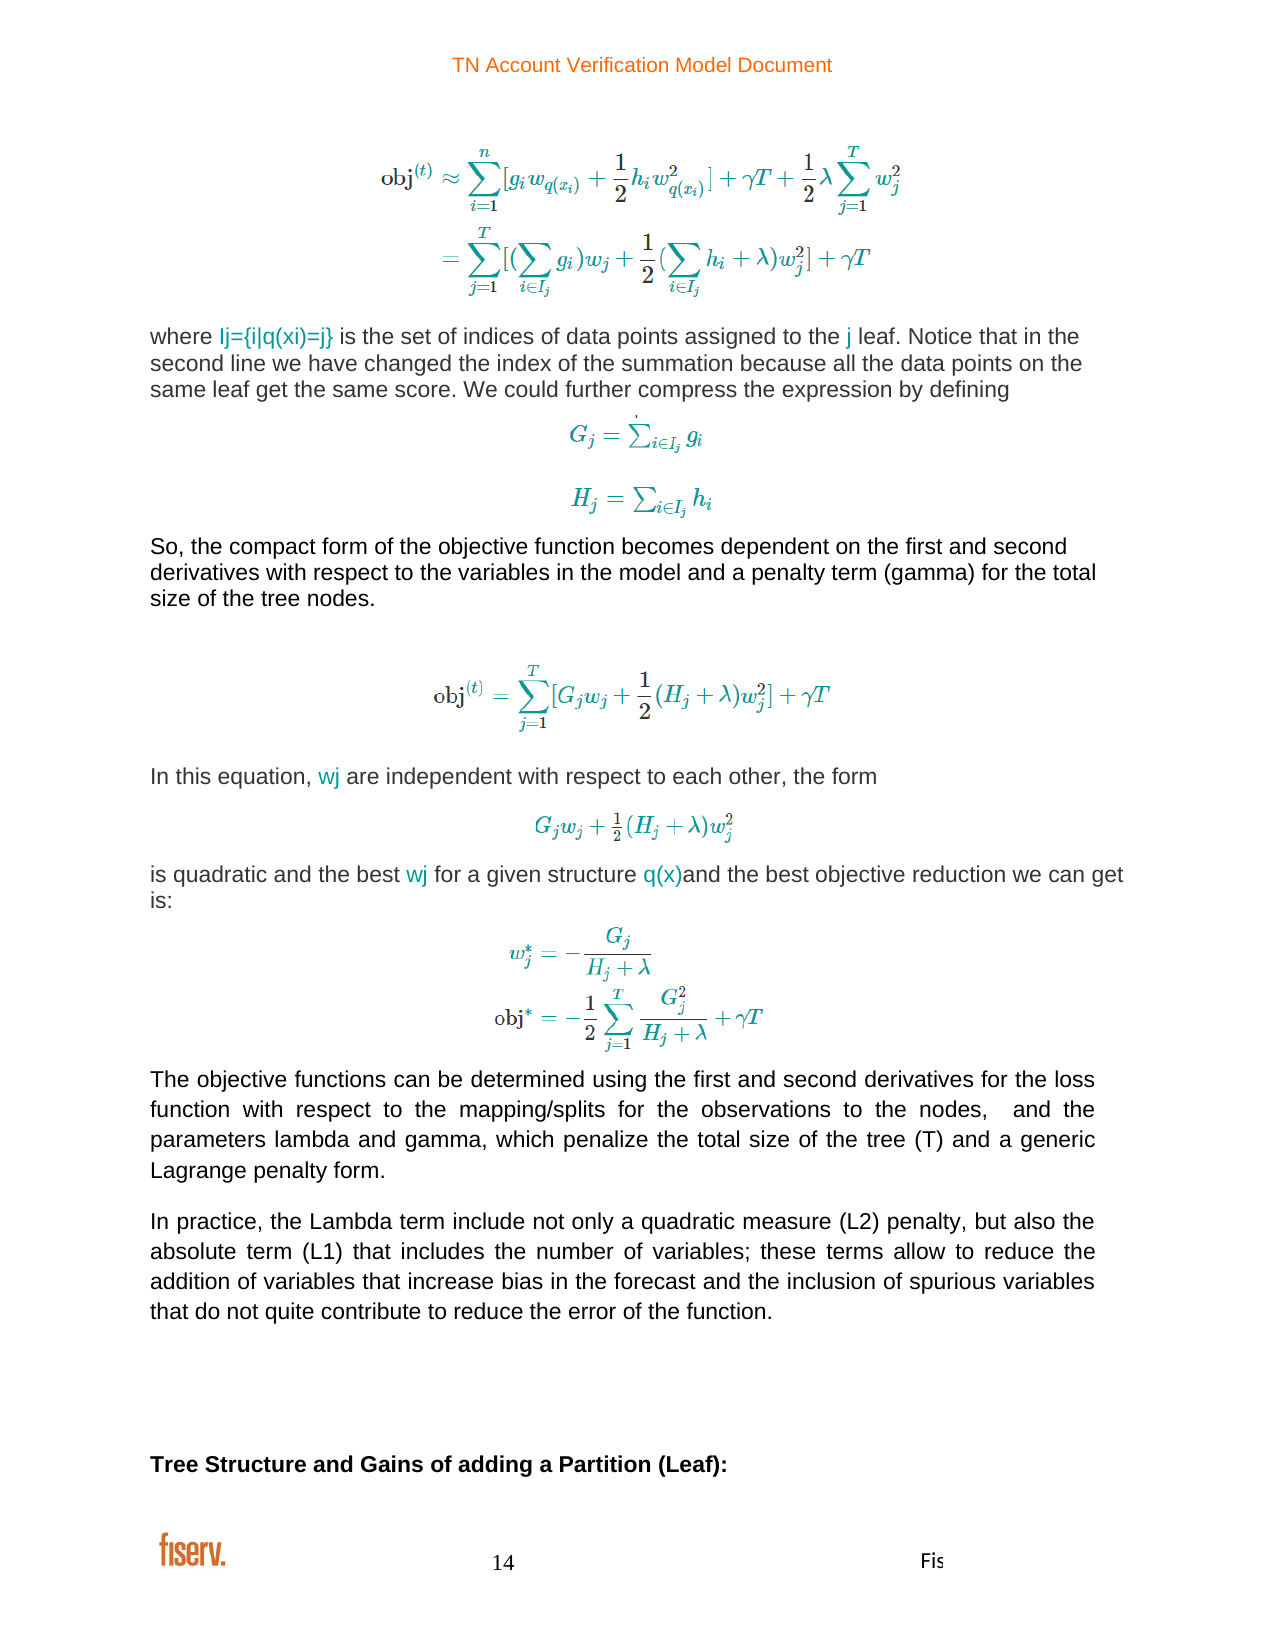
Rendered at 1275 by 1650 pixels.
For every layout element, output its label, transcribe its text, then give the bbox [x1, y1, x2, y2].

picture [150, 1528, 233, 1570]
text The objective functions can be determined using the first and second derivatives for the loss function with respect to the mapping/splits for the observations to the nodes, and the parameters lambda and gamma, which penalize the total size of the tree (T) and a generic Lagrange penalty form. [150, 1066, 1096, 1183]
text So, the compact form of the objective function becomes dependent on the first and second derivatives with respect to the variables in the model and a penalty term (gamma) for the total size of the tree nodes. [150, 533, 1125, 612]
text Tree Structure and Gains of adding a Partition (Leaf): [150, 1451, 1125, 1478]
text is quadratic and the best wj for a given structure q(x)and the best objective reduction we can get is: [150, 861, 1125, 914]
text In practice, the Lambda term include not only a quadratic measure (L2) penalty, but also the absolute term (L1) that includes the number of variables; these terms allow to reduce the addition of variables that increase bias in the forecast and the inclusion of spurious variables that do not quite contribute to reduce the error of the function. [150, 1208, 1096, 1324]
picture [565, 415, 710, 465]
picture [563, 476, 712, 521]
picture [346, 121, 929, 311]
picture [450, 913, 826, 1066]
text where Ij={i|q(xi)=j} is the set of indices of data points assigned to the j leaf. Notice that in the second line we have changed the index of the summation because all the data points on the same leaf get the same score. We could further compress the expression by defining [150, 323, 1125, 402]
text In this equation, wj are independent with respect to each other, the form [150, 763, 1125, 789]
picture [535, 801, 740, 849]
picture [403, 624, 872, 751]
